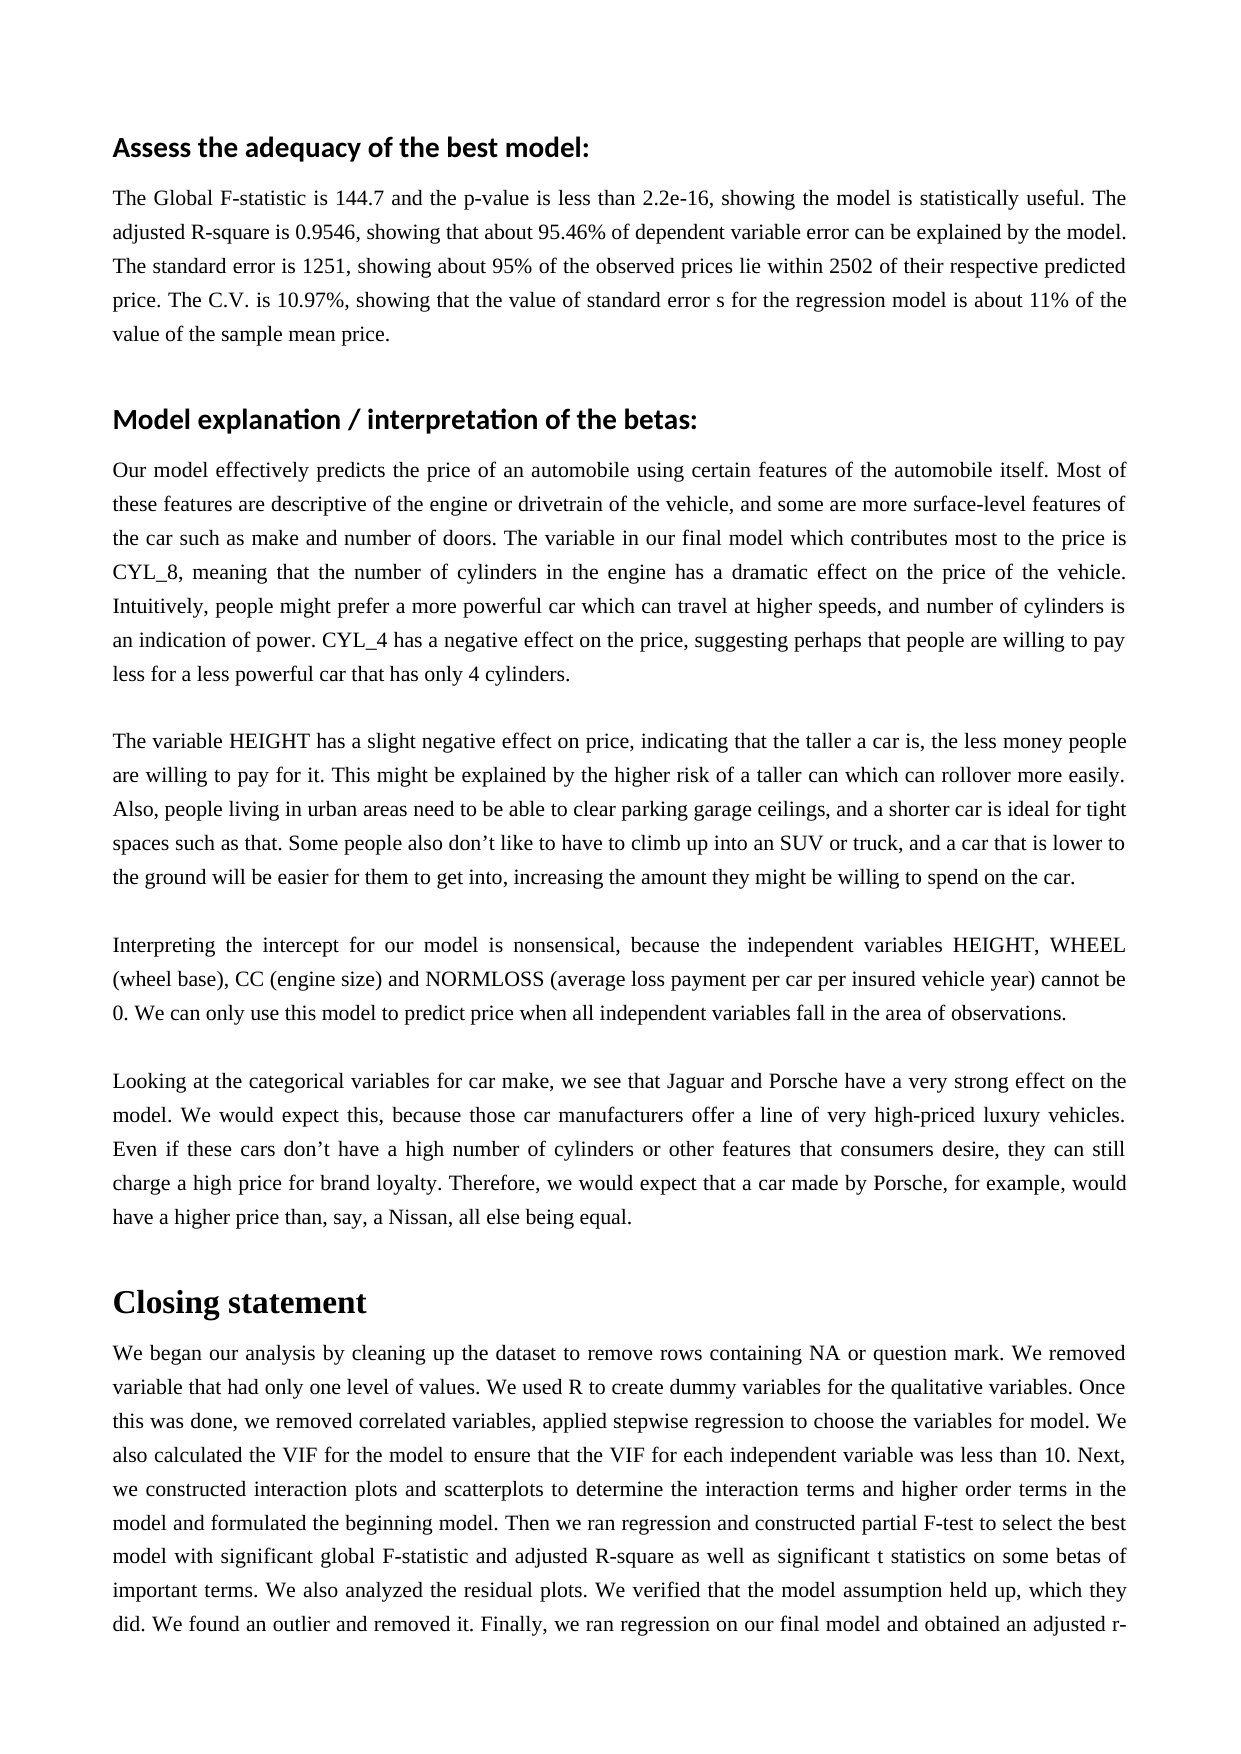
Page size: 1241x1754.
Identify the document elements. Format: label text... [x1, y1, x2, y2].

text Looking at the categorical variables for car make, we see that Jaguar and Porsche have a very strong effect on the model. We would expect this, because those car manufacturers offer a line of very high-priced luxury vehicles. Even if these cars don’t have a high number of cylinders or other features that consumers desire, they can still charge a high price for brand loyalty. Therefore, we would expect that a car made by Porsche, for example, would have a higher price than, say, a Nissan, all else being equal. [112, 1064, 1128, 1233]
text Interpreting the intercept for our model is nonsensical, because the independent variables HEIGHT, WHEEL (wheel base), CC (engine size) and NORMLOSS (average loss payment per car per insured vehicle year) cannot be 0. We can only use this model to predict price when all independent variables fall in the area of observations. [112, 928, 1128, 1030]
text Assess the adequacy of the best model: [112, 113, 1128, 181]
text Our model effectively predicts the price of an automobile using certain features of the automobile itself. Most of these features are descriptive of the engine or drivetrain of the vehicle, and some are more surface-level features of the car such as make and number of doors. The variable in our final model which contributes most to the price is CYL_8, meaning that the number of cylinders in the engine has a dramatic effect on the price of the vehicle. Intuitively, people might prefer a more powerful car which can travel at higher speeds, and number of cylinders is an indication of power. CYL_4 has a negative effect on the price, suggesting perhaps that people are willing to pay less for a less powerful car that has only 4 cylinders. [112, 452, 1128, 690]
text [112, 1335, 1128, 1641]
text Model explanation / interpretation of the betas: [112, 384, 1128, 452]
text Closing statement [112, 1267, 1128, 1335]
text The Global F-statistic is 144.7 and the p-value is less than 2.2e-16, showing the model is statistically useful. The adjusted R-square is 0.9546, showing that about 95.46% of dependent variable error can be explained by the model. The standard error is 1251, showing about 95% of the observed prices lie within 2502 of their respective predicted price. The C.V. is 10.97%, showing that the value of standard error s for the regression model is about 11% of the value of the sample mean price. [112, 181, 1128, 351]
text The variable HEIGHT has a slight negative effect on price, indicating that the taller a car is, the less money people are willing to pay for it. This might be explained by the higher risk of a taller can which can rollover more easily. Also, people living in urban areas need to be able to clear parking garage ceilings, and a shorter car is ideal for tight spaces such as that. Some people also don’t like to have to climb up into an SUV or truck, and a car that is lower to the ground will be easier for them to get into, increasing the amount they might be willing to spend on the car. [112, 724, 1128, 894]
